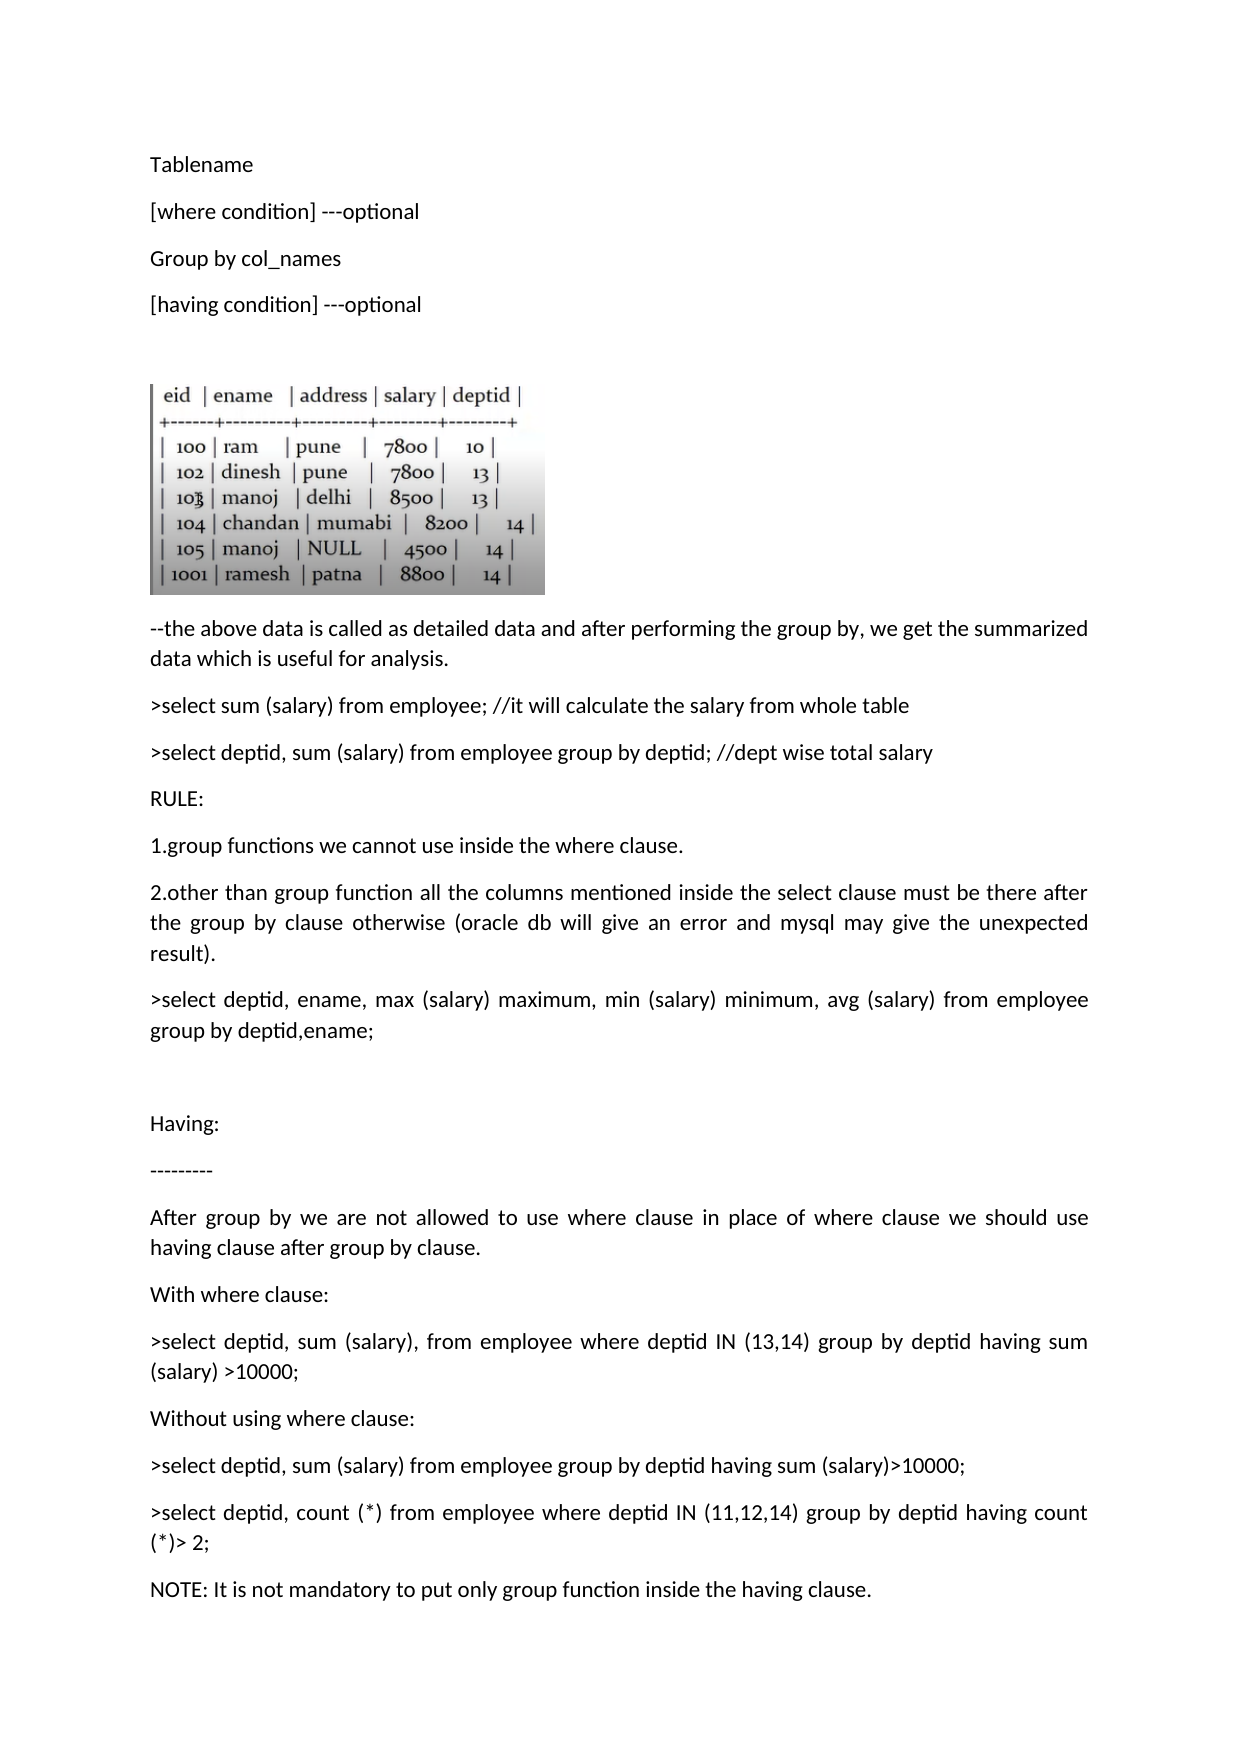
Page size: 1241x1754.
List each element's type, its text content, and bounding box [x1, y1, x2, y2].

text NOTE: It is not mandatory to put only group function inside the having clause. [150, 1575, 1090, 1603]
picture [150, 384, 545, 595]
text >select deptid, sum (salary) from employee group by deptid; //dept wise total salary [150, 738, 1090, 766]
text >select sum (salary) from employee; //it will calculate the salary from whole table [150, 691, 1090, 719]
text --the above data is called as detailed data and after performing the group by, we get the summarized data which is useful for analysis. [150, 614, 1090, 672]
text >select deptid, ename, max (salary) maximum, min (salary) minimum, avg (salary) from employee group by deptid,ename; [150, 986, 1090, 1044]
text >select deptid, sum (salary) from employee group by deptid having sum (salary)>10000; [150, 1451, 1090, 1479]
text RULE: [150, 784, 1090, 812]
text >select deptid, count (*) from employee where deptid IN (11,12,14) group by deptid having count (*)> 2; [150, 1498, 1090, 1556]
text >select deptid, sum (salary), from employee where deptid IN (13,14) group by deptid having sum (salary) >10000; [150, 1327, 1090, 1385]
text Without using where clause: [150, 1404, 1090, 1432]
text Having: [150, 1109, 1090, 1137]
text [where condition] ---optional [150, 197, 1090, 225]
text Group by col_names [150, 244, 1090, 272]
text With where clause: [150, 1280, 1090, 1308]
text 1.group functions we cannot use inside the where clause. [150, 831, 1090, 859]
text 2.other than group function all the columns mentioned inside the select clause must be there after the group by clause otherwise (oracle db will give an error and mysql may give the unexpected result). [150, 878, 1090, 967]
text After group by we are not allowed to use where clause in place of where clause we should use having clause after group by clause. [150, 1203, 1090, 1261]
text Tablename [150, 150, 1090, 178]
text --------- [150, 1156, 1090, 1184]
text [having condition] ---optional [150, 291, 1090, 319]
